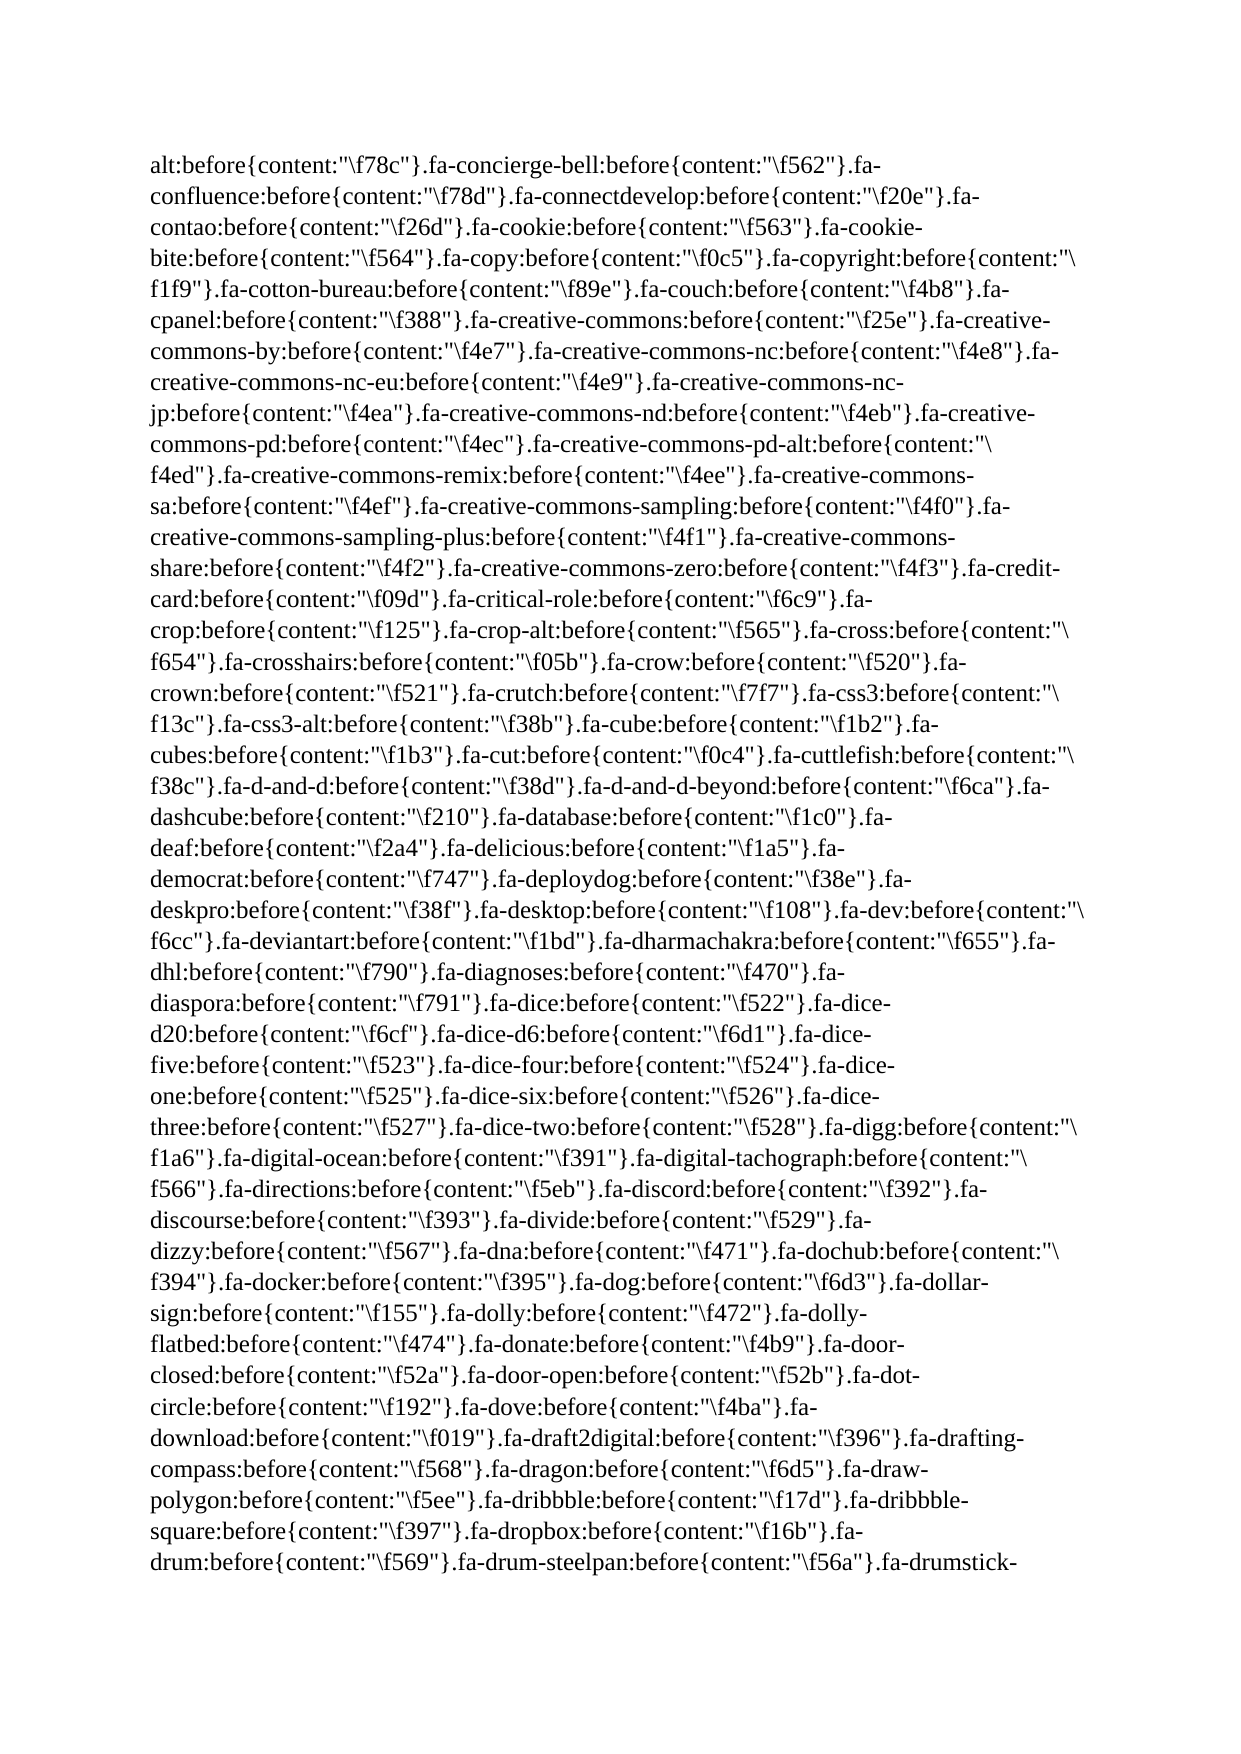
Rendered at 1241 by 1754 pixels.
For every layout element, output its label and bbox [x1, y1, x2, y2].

text [150, 150, 1090, 1576]
